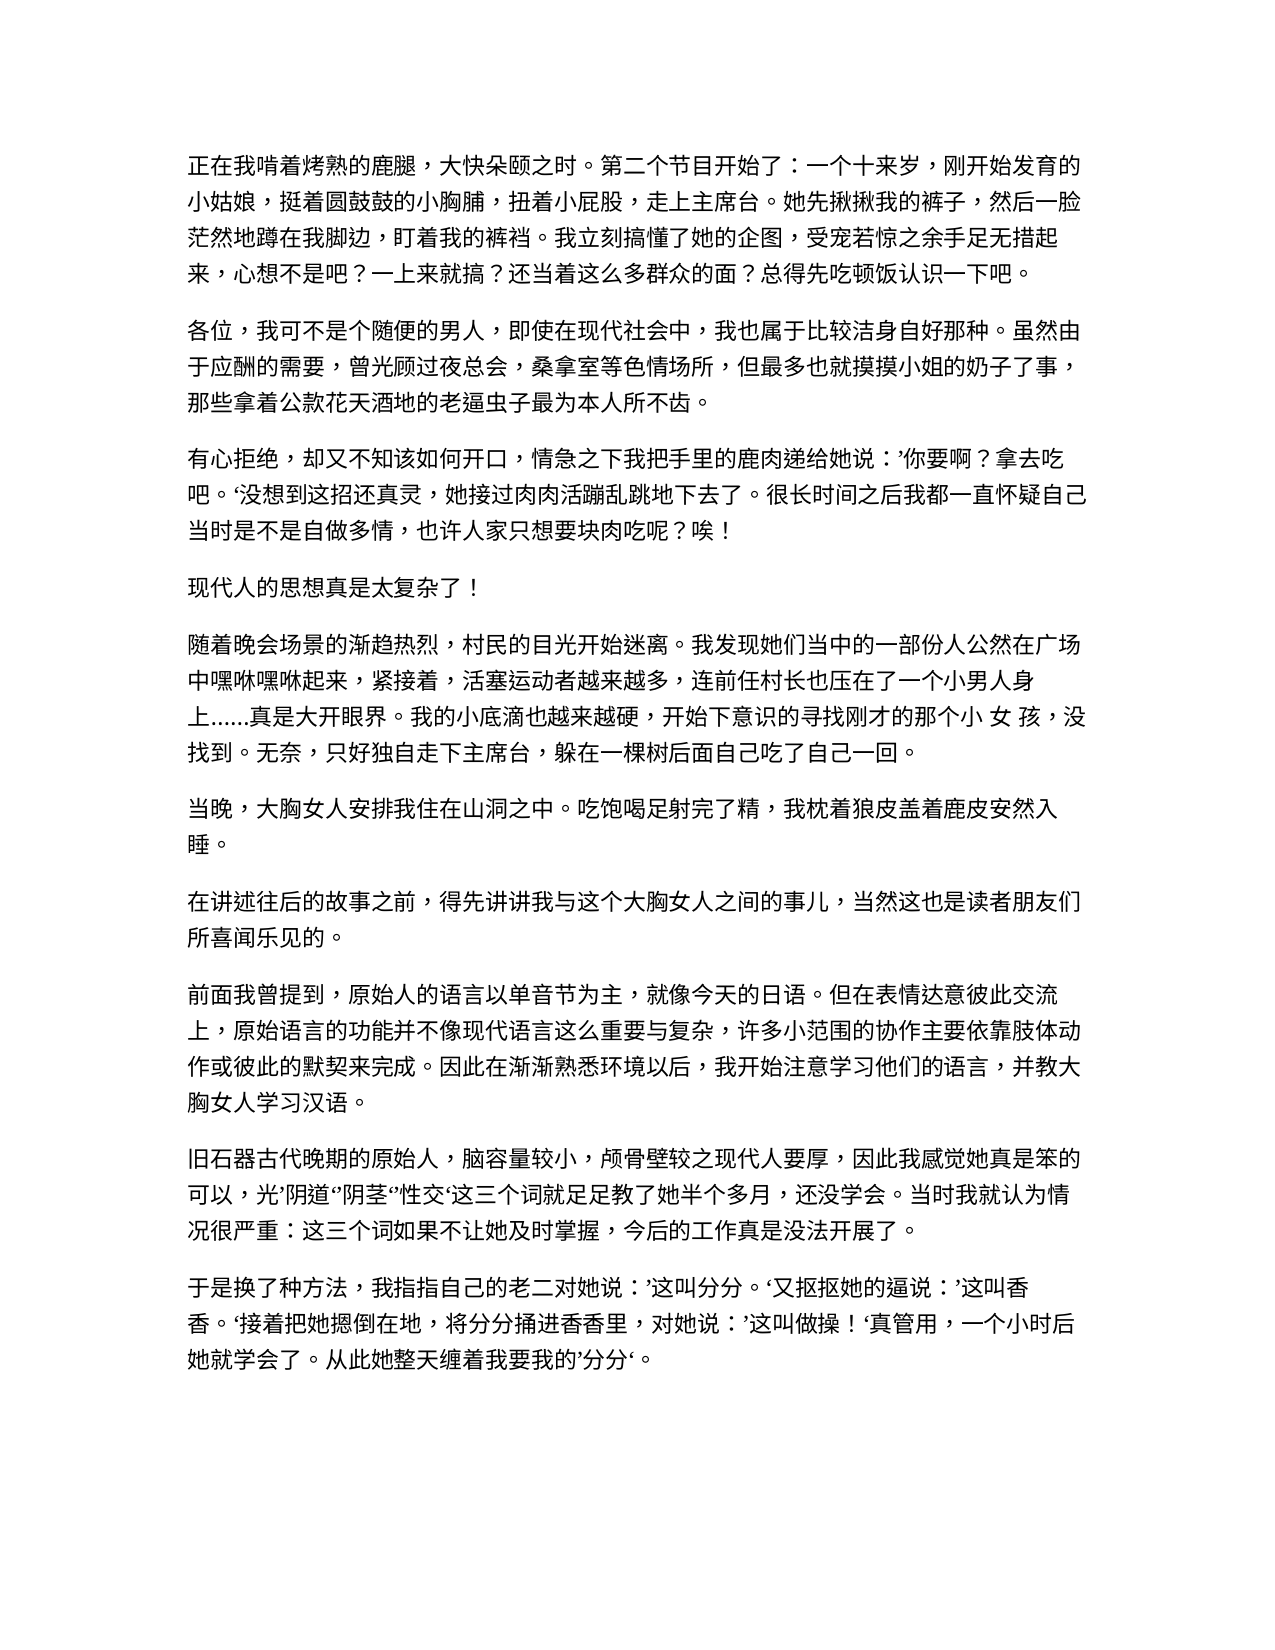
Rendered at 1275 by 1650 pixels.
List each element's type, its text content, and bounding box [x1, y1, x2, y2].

text 在讲述往后的故事之前，得先讲讲我与这个大胸女人之间的事儿，当然这也是读者朋友们所喜闻乐见的。 [187, 886, 1087, 953]
text 于是换了种方法，我指指自己的老二对她说：’这叫分分。‘又抠抠她的逼说：’这叫香香。‘接着把她摁倒在地，将分分捅进香香里，对她说：’这叫做操！‘真管用，一个小时后她就学会了。从此她整天缠着我要我的’分分‘。 [187, 1272, 1087, 1375]
text 现代人的思想真是太复杂了！ [187, 572, 1087, 603]
text 有心拒绝，却又不知该如何开口，情急之下我把手里的鹿肉递给她说：’你要啊？拿去吃吧。‘没想到这招还真灵，她接过肉肉活蹦乱跳地下去了。很长时间之后我都一直怀疑自己当时是不是自做多情，也许人家只想要块肉吃呢？唉！ [187, 443, 1087, 546]
text 当晚，大胸女人安排我住在山洞之中。吃饱喝足射完了精，我枕着狼皮盖着鹿皮安然入睡。 [187, 793, 1087, 860]
text 前面我曾提到，原始人的语言以单音节为主，就像今天的日语。但在表情达意彼此交流上，原始语言的功能并不像现代语言这么重要与复杂，许多小范围的协作主要依靠肢体动作或彼此的默契来完成。因此在渐渐熟悉环境以后，我开始注意学习他们的语言，并教大胸女人学习汉语。 [187, 979, 1087, 1118]
text 各位，我可不是个随便的男人，即使在现代社会中，我也属于比较洁身自好那种。虽然由于应酬的需要，曾光顾过夜总会，桑拿室等色情场所，但最多也就摸摸小姐的奶子了事，那些拿着公款花天酒地的老逼虫子最为本人所不齿。 [187, 314, 1087, 418]
text 随着晚会场景的渐趋热烈，村民的目光开始迷离。我发现她们当中的一部份人公然在广场中嘿咻嘿咻起来，紧接着，活塞运动者越来越多，连前任村长也压在了一个小男人身上……真是大开眼界。我的小底滴也越来越硬，开始下意识的寻找刚才的那个小 女 孩，没找到。无奈，只好独自走下主席台，躲在一棵树后面自己吃了自己一回。 [187, 629, 1087, 768]
text 正在我啃着烤熟的鹿腿，大快朵颐之时。第二个节目开始了：一个十来岁，刚开始发育的小姑娘，挺着圆鼓鼓的小胸脯，扭着小屁股，走上主席台。她先揪揪我的裤子，然后一脸茫然地蹲在我脚边，盯着我的裤裆。我立刻搞懂了她的企图，受宠若惊之余手足无措起来，心想不是吧？一上来就搞？还当着这么多群众的面？总得先吃顿饭认识一下吧。 [187, 150, 1087, 289]
text 旧石器古代晚期的原始人，脑容量较小，颅骨壁较之现代人要厚，因此我感觉她真是笨的可以，光’阴道‘’阴茎‘’性交‘这三个词就足足教了她半个多月，还没学会。当时我就认为情况很严重：这三个词如果不让她及时掌握，今后的工作真是没法开展了。 [187, 1143, 1087, 1246]
